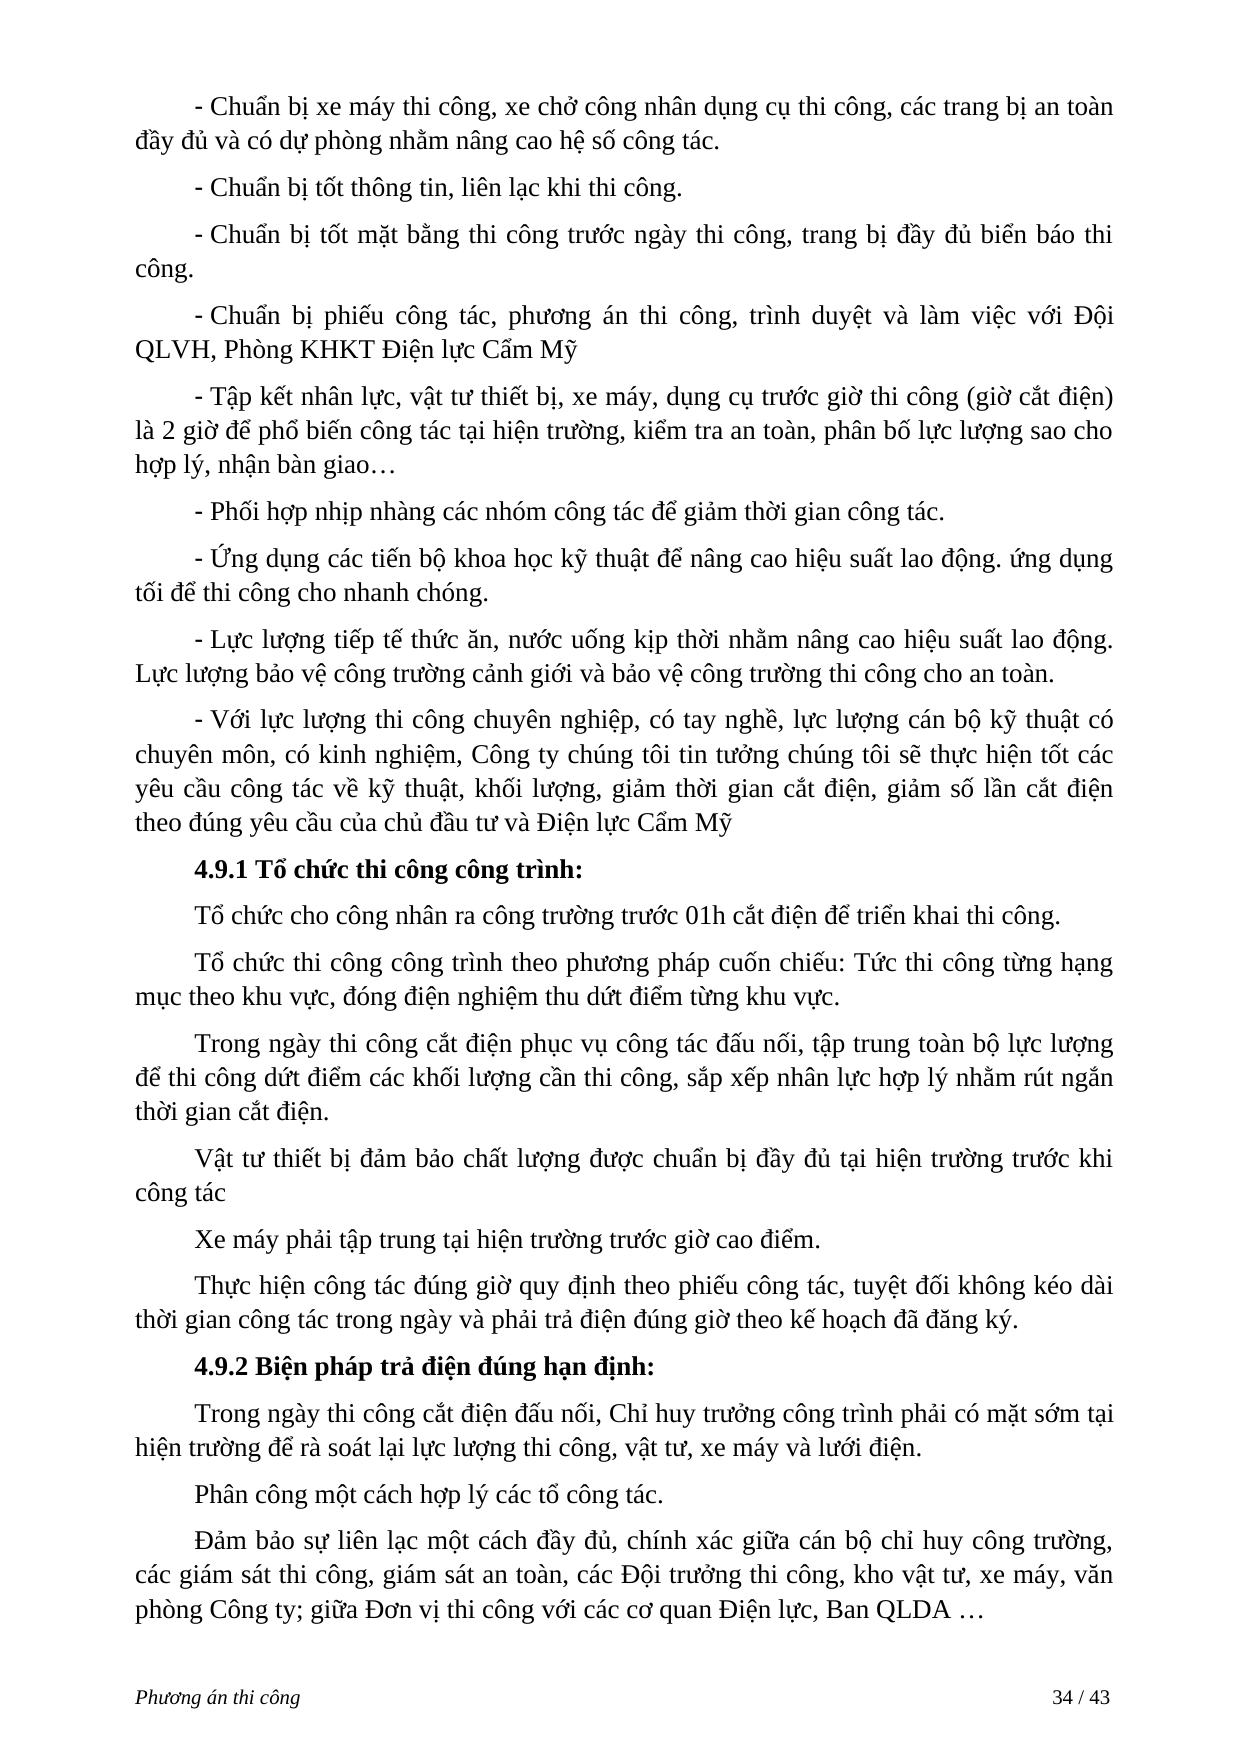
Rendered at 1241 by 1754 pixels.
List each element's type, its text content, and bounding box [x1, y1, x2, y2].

list Tập kết nhân lực, vật tư thiết bị, xe máy, dụng cụ trước giờ thi công (giờ cắt điện) là 2 giờ để phổ biến công tác tại hiện trường, kiểm tra an toàn, phân bố lực lượng sao cho hợp lý, nhận bàn giao… [135, 380, 1115, 479]
text Tổ chức cho công nhân ra công trường trước 01h cắt điện để triển khai thi công. [135, 899, 1115, 931]
text Xe máy phải tập trung tại hiện trường trước giờ cao điểm. [135, 1223, 1115, 1254]
list Chuẩn bị xe máy thi công, xe chở công nhân dụng cụ thi công, các trang bị an toàn đầy đủ và có dự phòng nhằm nâng cao hệ số công tác. [135, 90, 1115, 155]
text Phân công một cách hợp lý các tổ công tác. [135, 1478, 1115, 1509]
text Tổ chức thi công công trình theo phương pháp cuốn chiếu: Tức thi công từng hạng mục theo khu vực, đóng điện nghiệm thu dứt điểm từng khu vực. [135, 946, 1115, 1011]
text Đảm bảo sự liên lạc một cách đầy đủ, chính xác giữa cán bộ chỉ huy công trường, các giám sát thi công, giám sát an toàn, các Đội trưởng thi công, kho vật tư, xe máy, văn phòng Công ty; giữa Đơn vị thi công với các cơ quan Điện lực, Ban QLDA … [135, 1524, 1115, 1624]
text 4.9.2 Biện pháp trả điện đúng hạn định: [135, 1350, 1115, 1381]
list Chuẩn bị phiếu công tác, phương án thi công, trình duyệt và làm việc với Đội QLVH, Phòng KHKT Điện lực Cẩm Mỹ [135, 299, 1115, 364]
text Trong ngày thi công cắt điện đấu nối, Chỉ huy trưởng công trình phải có mặt sớm tại hiện trường để rà soát lại lực lượng thi công, vật tư, xe máy và lưới điện. [135, 1397, 1115, 1462]
list Chuẩn bị tốt thông tin, liên lạc khi thi công. [135, 171, 1115, 202]
text Trong ngày thi công cắt điện phục vụ công tác đấu nối, tập trung toàn bộ lực lượng để thi công dứt điểm các khối lượng cần thi công, sắp xếp nhân lực hợp lý nhằm rút ngắn thời gian cắt điện. [135, 1027, 1115, 1126]
list Với lực lượng thi công chuyên nghiệp, có tay nghề, lực lượng cán bộ kỹ thuật có chuyên môn, có kinh nghiệm, Công ty chúng tôi tin tưởng chúng tôi sẽ thực hiện tốt các yêu cầu công tác về kỹ thuật, khối lượng, giảm thời gian cắt điện, giảm số lần cắt điện theo đúng yêu cầu của chủ đầu tư và Điện lực Cẩm Mỹ [135, 703, 1115, 837]
text Thực hiện công tác đúng giờ quy định theo phiếu công tác, tuyệt đối không kéo dài thời gian công tác trong ngày và phải trả điện đúng giờ theo kế hoạch đã đăng ký. [135, 1269, 1115, 1335]
text 4.9.1 Tổ chức thi công công trình: [135, 853, 1115, 884]
list Lực lượng tiếp tế thức ăn, nước uống kịp thời nhằm nâng cao hiệu suất lao động. Lực lượng bảo vệ công trường cảnh giới và bảo vệ công trường thi công cho an toàn. [135, 623, 1115, 688]
list Chuẩn bị tốt mặt bằng thi công trước ngày thi công, trang bị đầy đủ biển báo thi công. [135, 218, 1115, 283]
list Ứng dụng các tiến bộ khoa học kỹ thuật để nâng cao hiệu suất lao động. ứng dụng tối để thi công cho nhanh chóng. [135, 542, 1115, 607]
text Vật tư thiết bị đảm bảo chất lượng được chuẩn bị đầy đủ tại hiện trường trước khi công tác [135, 1142, 1115, 1207]
list Phối hợp nhịp nhàng các nhóm công tác để giảm thời gian công tác. [135, 495, 1115, 526]
